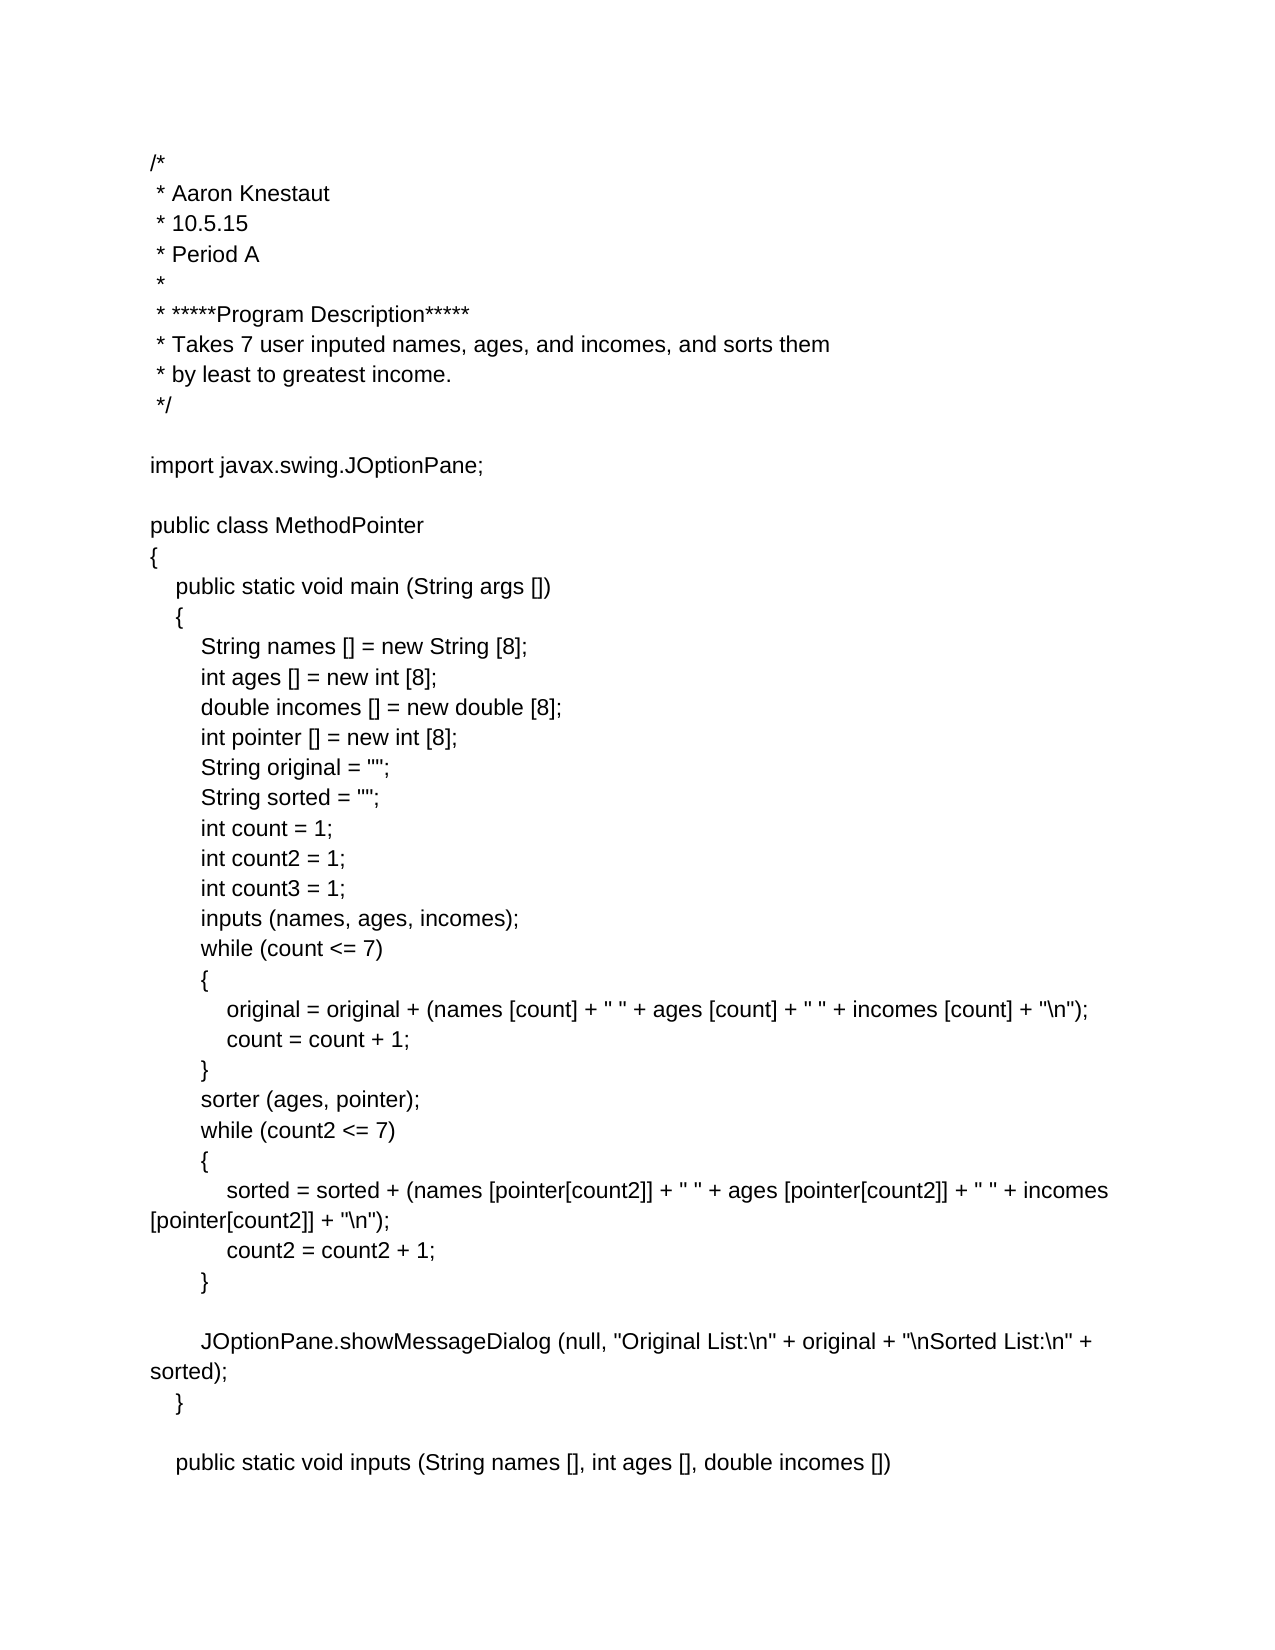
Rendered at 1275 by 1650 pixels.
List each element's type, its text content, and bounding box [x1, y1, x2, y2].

text * by least to greatest income. [150, 361, 1125, 388]
text public static void inputs (String names [], int ages [], double incomes []) [150, 1449, 1125, 1475]
text int ages [] = new int [8]; [150, 663, 1125, 690]
text * 10.5.15 [150, 210, 1125, 237]
text * Period A [150, 241, 1125, 267]
text /* [150, 150, 1125, 176]
text int count2 = 1; [150, 845, 1125, 871]
text import javax.swing.JOptionPane; [150, 452, 1125, 478]
text String sorted = ""; [150, 784, 1125, 811]
text * [150, 271, 1125, 297]
text int count = 1; [150, 814, 1125, 841]
text * Aaron Knestaut [150, 180, 1125, 207]
text } [150, 1268, 1125, 1294]
text while (count2 <= 7) [150, 1117, 1125, 1143]
text sorter (ages, pointer); [150, 1086, 1125, 1113]
text double incomes [] = new double [8]; [150, 694, 1125, 720]
text original = original + (names [count] + " " + ages [count] + " " + incomes [count] + "\n"); [150, 996, 1125, 1022]
text public class MethodPointer [150, 512, 1125, 539]
text { [150, 543, 1125, 569]
text } [150, 1056, 1125, 1083]
text { [150, 603, 1125, 629]
text inputs (names, ages, incomes); [150, 905, 1125, 932]
text int count3 = 1; [150, 875, 1125, 901]
text while (count <= 7) [150, 935, 1125, 962]
text { [150, 966, 1125, 992]
text count2 = count2 + 1; [150, 1237, 1125, 1264]
text JOptionPane.showMessageDialog (null, "Original List:\n" + original + "\nSorted List:\n" + sorted); [150, 1328, 1125, 1385]
text } [150, 1388, 1125, 1415]
text public static void main (String args []) [150, 573, 1125, 599]
text * *****Program Description***** [150, 301, 1125, 327]
text sorted = sorted + (names [pointer[count2]] + " " + ages [pointer[count2]] + " " + incomes [pointer[count2]] + "\n"); [150, 1177, 1125, 1234]
text */ [150, 392, 1125, 418]
text int pointer [] = new int [8]; [150, 724, 1125, 750]
text String names [] = new String [8]; [150, 633, 1125, 660]
text { [150, 1147, 1125, 1173]
text String original = ""; [150, 754, 1125, 781]
text count = count + 1; [150, 1026, 1125, 1052]
text * Takes 7 user inputed names, ages, and incomes, and sorts them [150, 331, 1125, 358]
